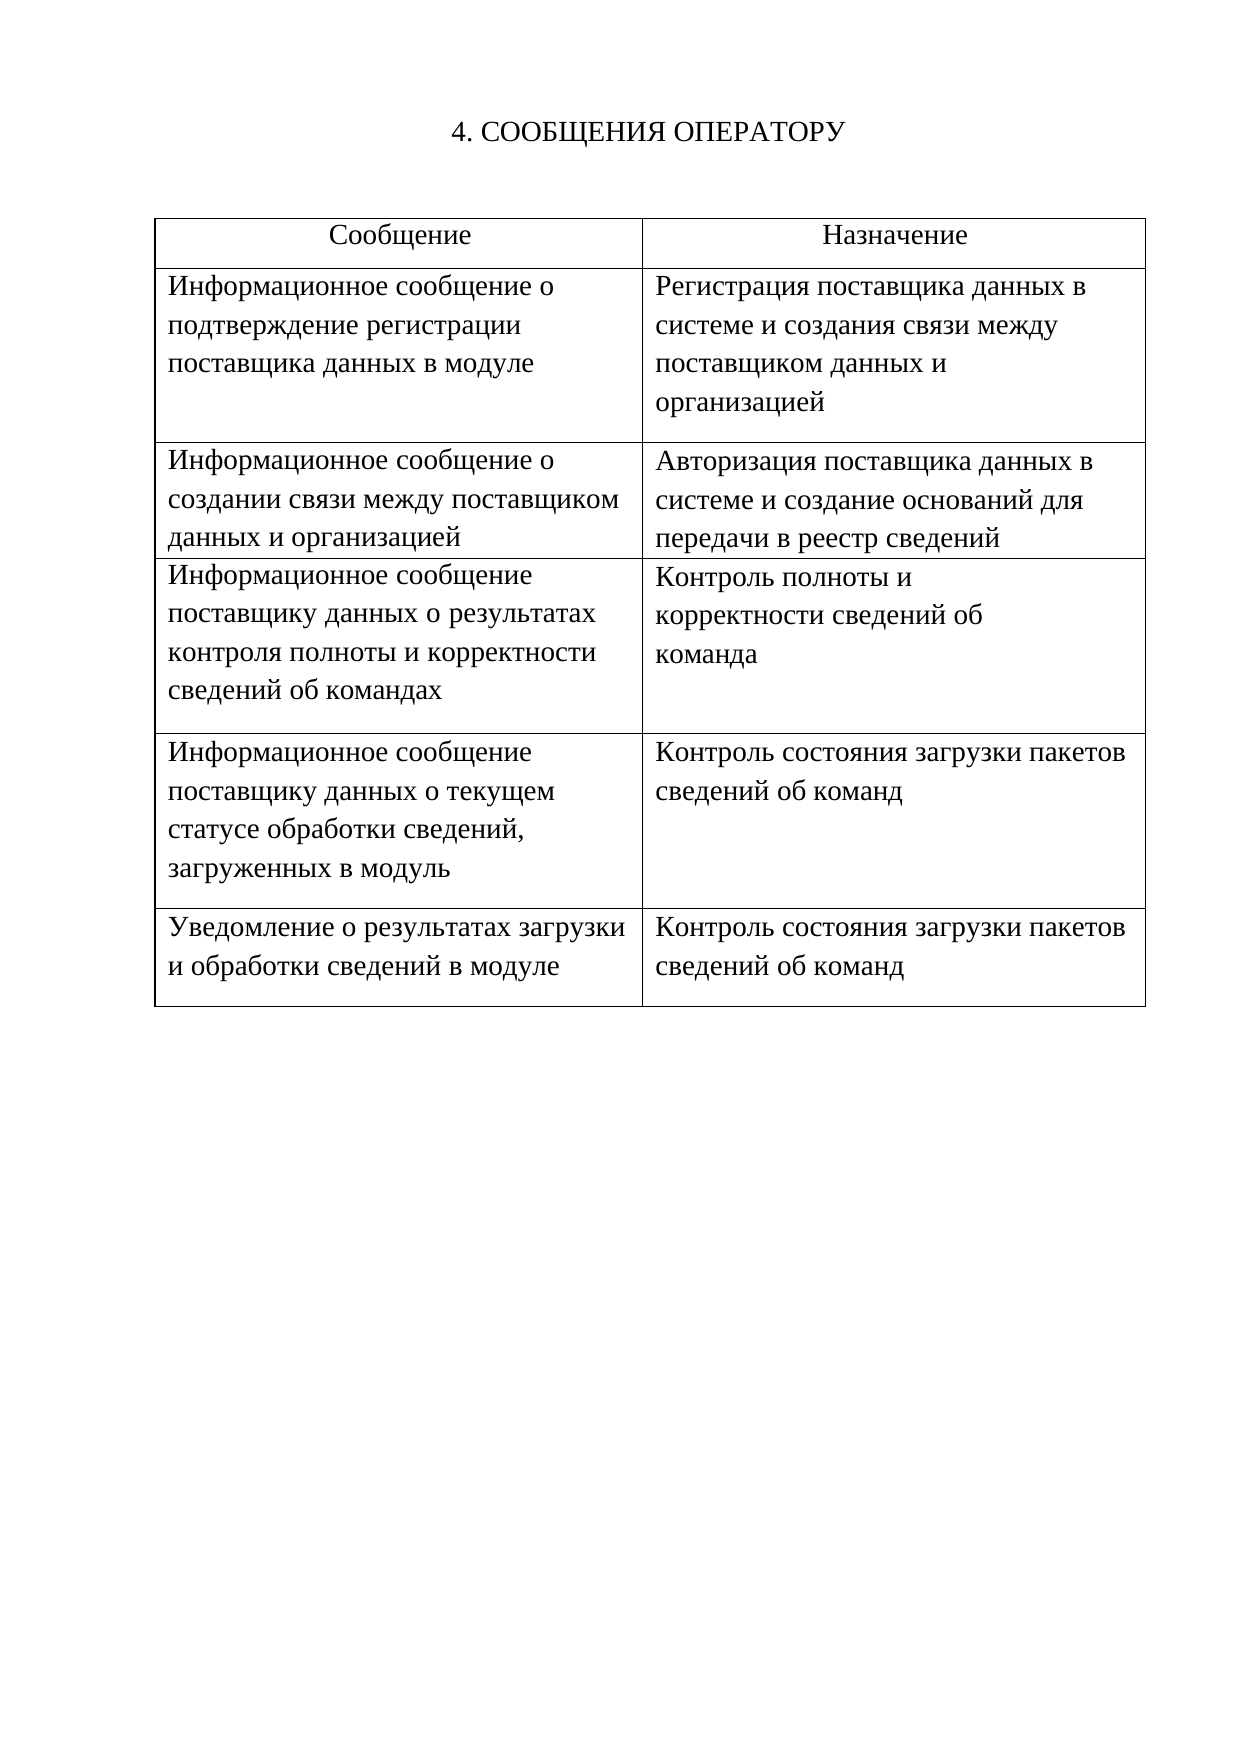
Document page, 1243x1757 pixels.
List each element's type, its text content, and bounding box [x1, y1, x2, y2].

table_cell Информационное сообщение поставщику данных о текущем статусе обработки сведений, загруженных в модуль [156, 734, 642, 908]
table_cell Контроль состояния загрузки пакетов сведений об команд [643, 734, 1145, 908]
table_cell Контроль полноты и корректности сведений об команда [643, 559, 1145, 733]
table_cell Регистрация поставщика данных в системе и создания связи между поставщиком данных и организацией [643, 269, 1145, 442]
table_header Назначение [643, 219, 1145, 267]
table_cell Информационное сообщение о подтверждение регистрации поставщика данных в модуле [156, 269, 642, 442]
table_cell Контроль состояния загрузки пакетов сведений об команд [643, 909, 1145, 1006]
table_cell Авторизация поставщика данных в системе и создание оснований для передачи в реестр сведений [643, 443, 1145, 558]
list СООБЩЕНИЯ ОПЕРАТОРУ [451, 114, 1201, 148]
table_cell Информационное сообщение поставщику данных о результатах контроля полноты и корректности сведений об командах [156, 559, 642, 733]
table_cell Информационное сообщение о создании связи между поставщиком данных и организацией [156, 443, 642, 558]
table_header Сообщение [156, 219, 642, 267]
table_cell Уведомление о результатах загрузки и обработки сведений в модуле [156, 909, 642, 1006]
